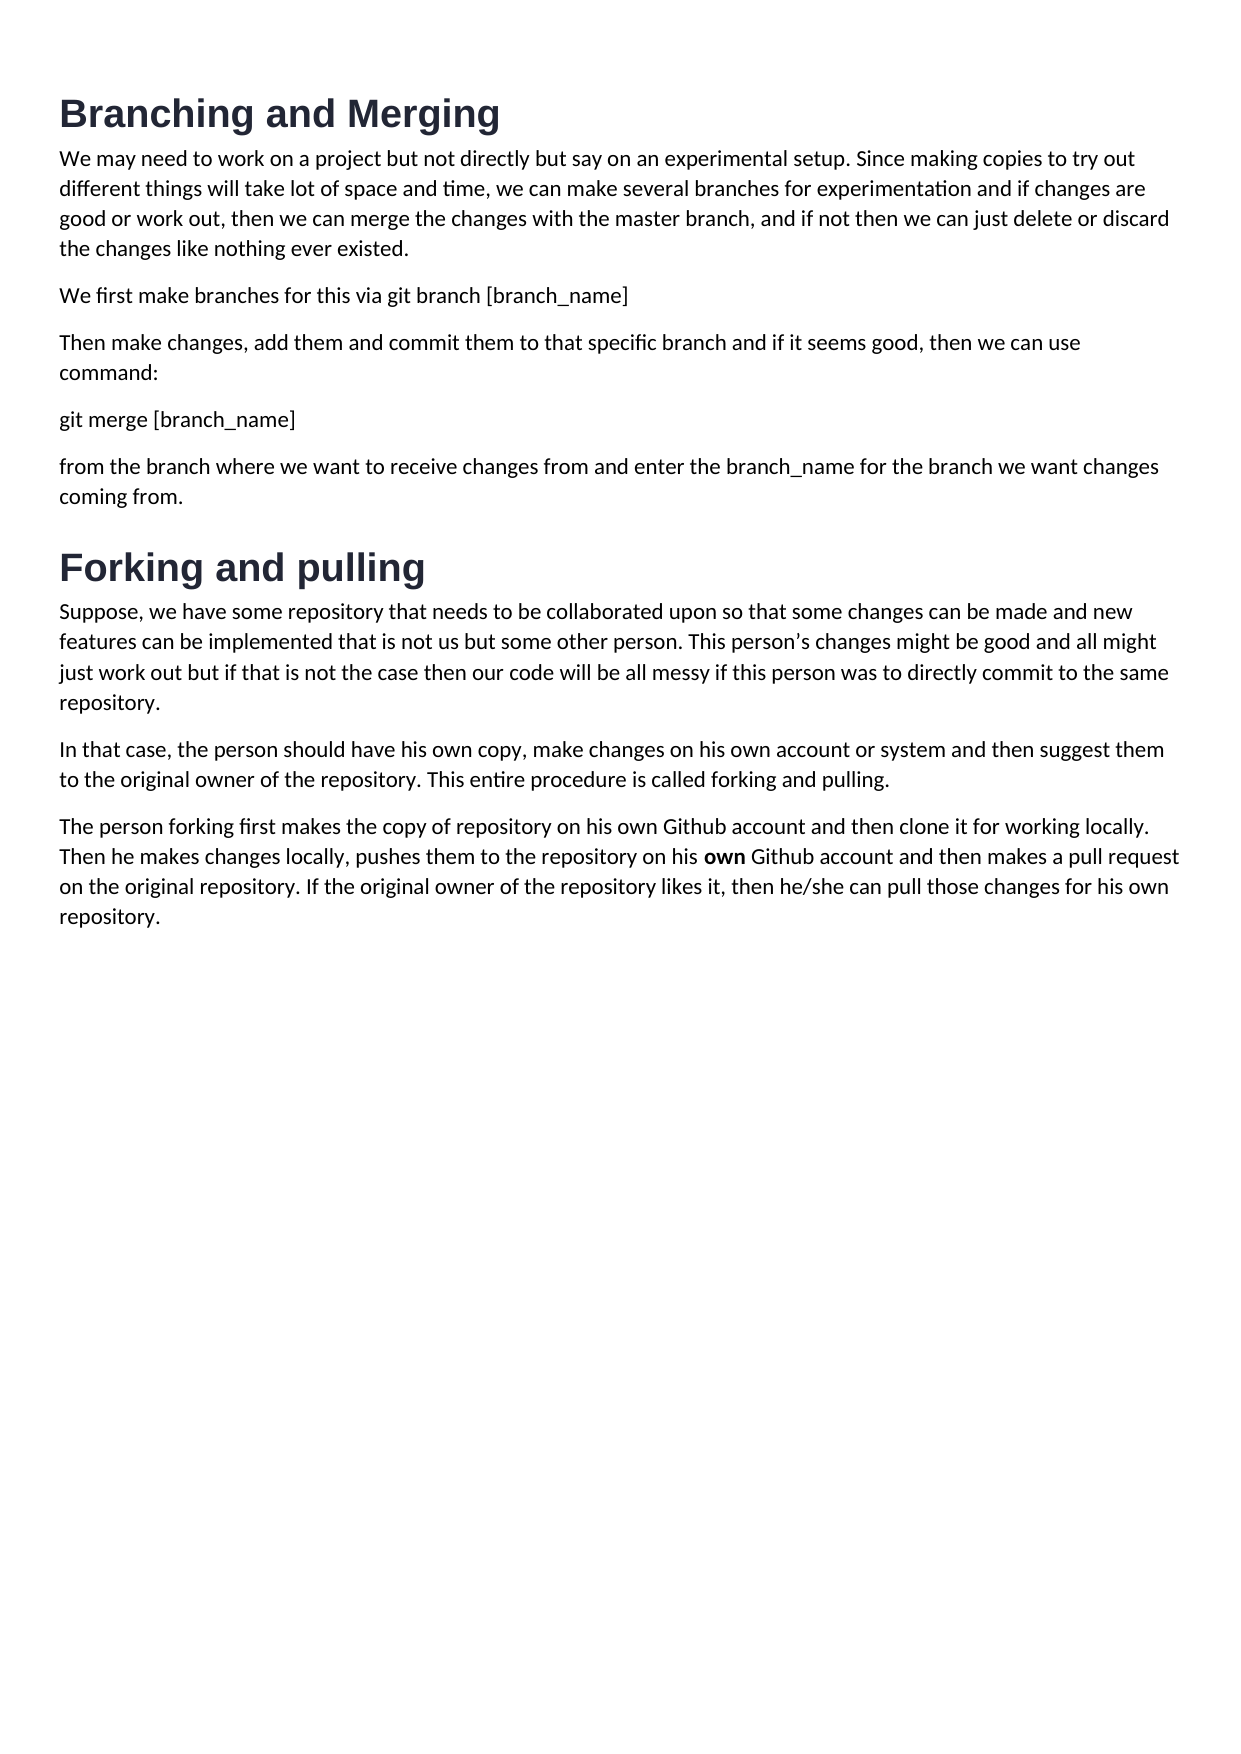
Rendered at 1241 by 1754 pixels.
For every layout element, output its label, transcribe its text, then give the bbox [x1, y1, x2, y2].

subtitle Forking and pulling [59, 544, 1181, 589]
subtitle Branching and Merging [59, 90, 1181, 136]
text from the branch where we want to receive changes from and enter the branch_name for the branch we want changes coming from. [59, 452, 1181, 510]
text git merge [branch_name] [59, 405, 1181, 433]
text We may need to work on a project but not directly but say on an experimental setup. Since making copies to try out different things will take lot of space and time, we can make several branches for experimentation and if changes are good or work out, then we can merge the changes with the master branch, and if not then we can just delete or discard the changes like nothing ever existed. [59, 144, 1181, 262]
text The person forking first makes the copy of repository on his own Github account and then clone it for working locally. Then he makes changes locally, pushes them to the repository on his own Github account and then makes a pull request on the original repository. If the original owner of the repository likes it, then he/she can pull those changes for his own repository. [59, 812, 1181, 930]
text We first make branches for this via git branch [branch_name] [59, 281, 1181, 309]
text In that case, the person should have his own copy, make changes on his own account or system and then suggest them to the original owner of the repository. This entire procedure is called forking and pulling. [59, 735, 1181, 793]
text Then make changes, add them and commit them to that specific branch and if it seems good, then we can use command: [59, 328, 1181, 386]
text Suppose, we have some repository that needs to be collaborated upon so that some changes can be made and new features can be implemented that is not us but some other person. This person’s changes might be good and all might just work out but if that is not the case then our code will be all messy if this person was to directly commit to the same repository. [59, 597, 1181, 716]
